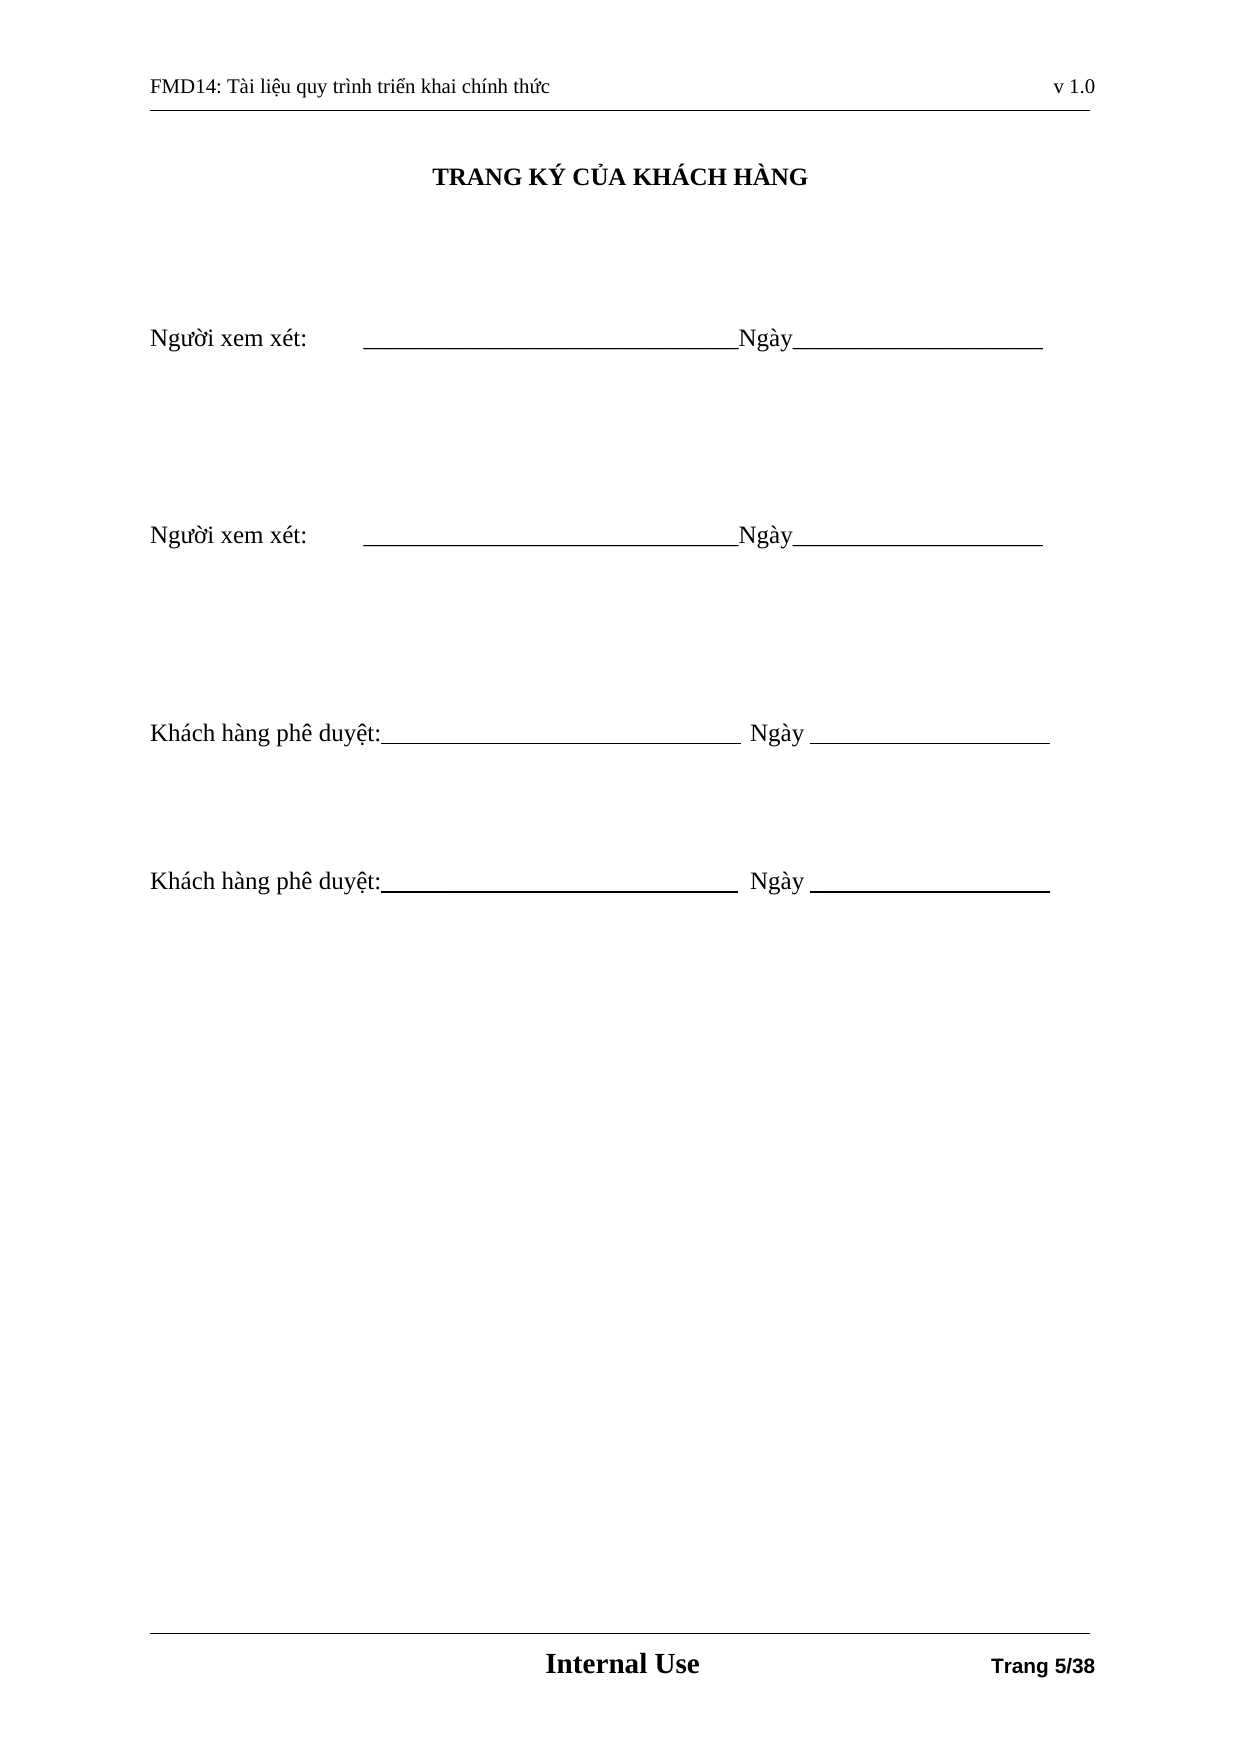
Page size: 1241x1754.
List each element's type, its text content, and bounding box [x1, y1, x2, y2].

text Khách hàng phê duyệt: _______________________ Ngày __________________ [150, 866, 1090, 895]
text Khách hàng phê duyệt: Ngày [150, 718, 1090, 747]
text Người xem xét: ______________________________Ngày____________________ [150, 323, 1090, 352]
text Người xem xét: ______________________________Ngày____________________ [150, 521, 1090, 549]
text TRANG KÝ cỦA KhÁCH HÀNG [150, 162, 1090, 191]
